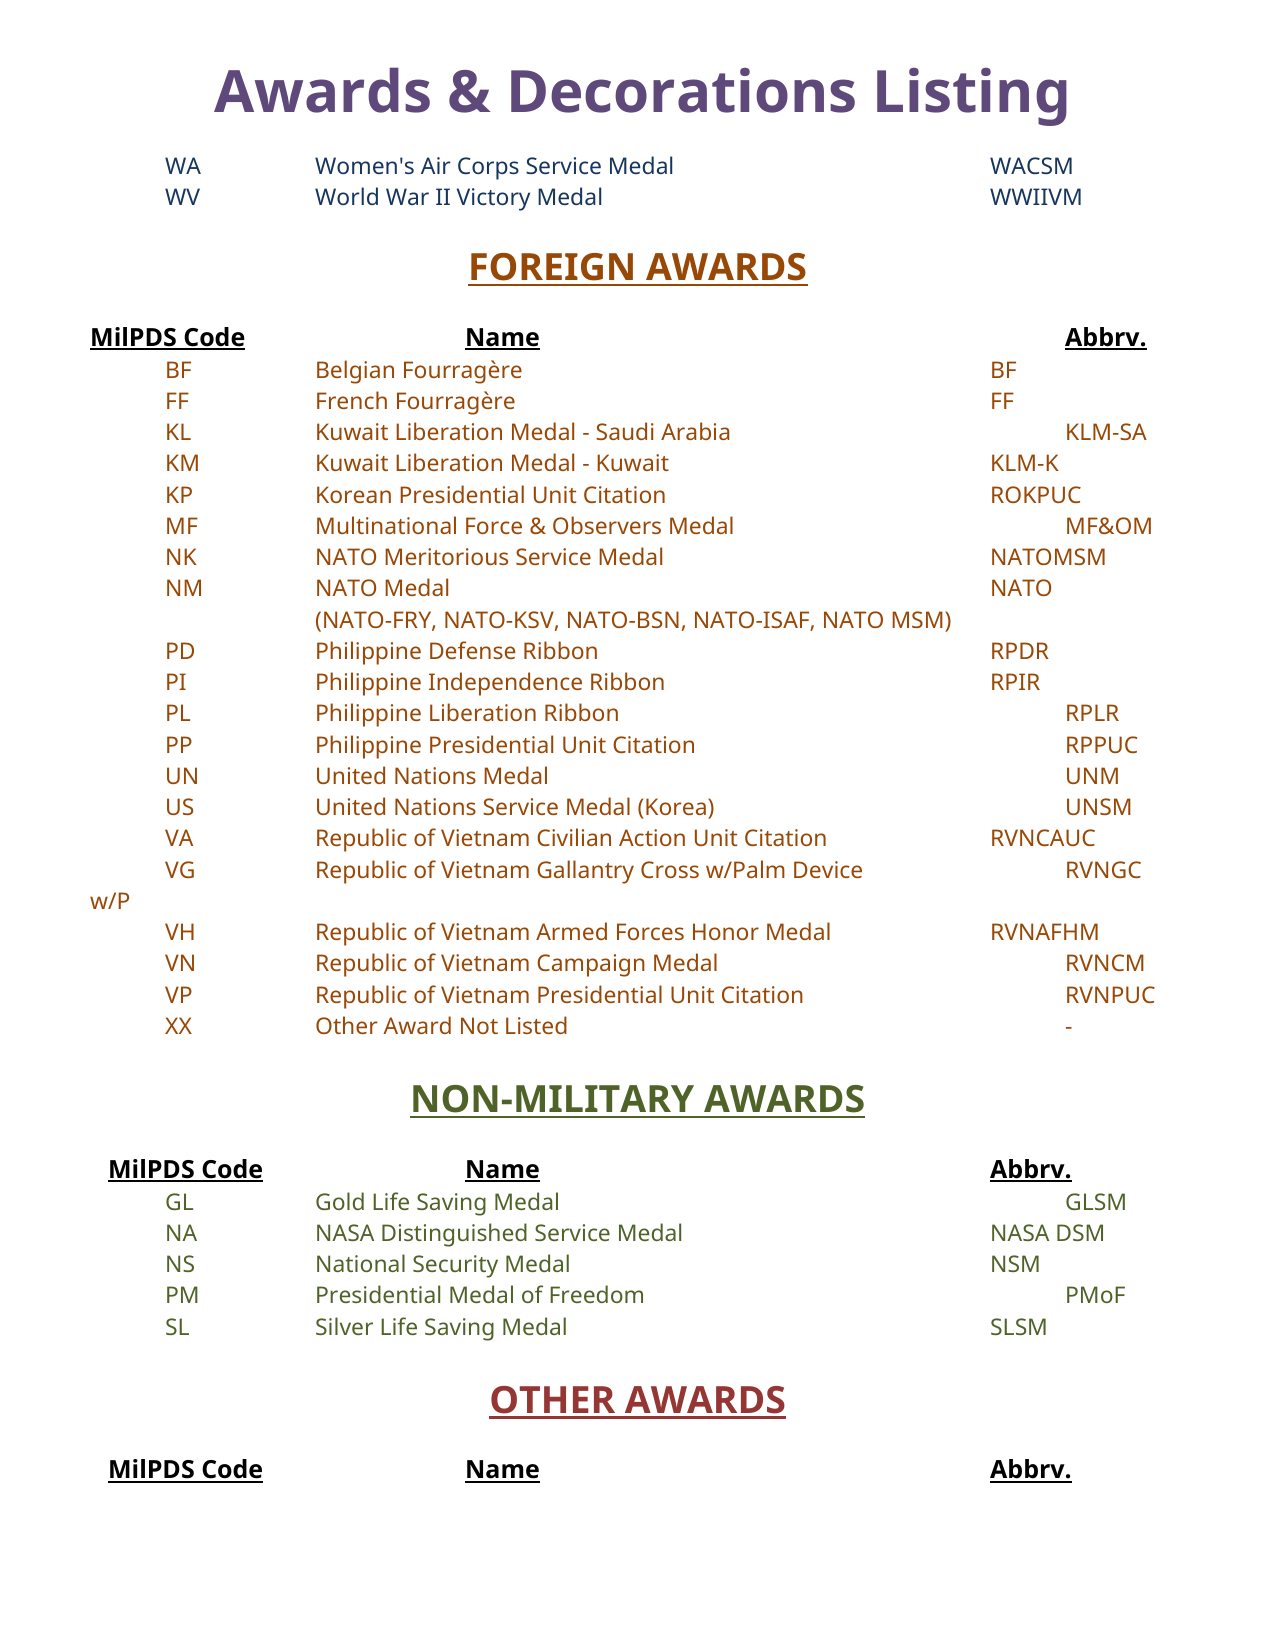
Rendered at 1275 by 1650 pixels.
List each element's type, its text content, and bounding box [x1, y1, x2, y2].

text OTHER AWARDS [90, 1373, 1185, 1424]
text NON-MILITARY AWARDS [90, 1072, 1185, 1123]
text SL Silver Life Saving Medal SLSM [90, 1311, 1185, 1342]
text XX Other Award Not Listed - [90, 1010, 1185, 1041]
text MilPDS Code Name Abbrv. [90, 1452, 1185, 1486]
text FOREIGN AWARDS [90, 241, 1185, 292]
text UN United Nations Medal UNM [90, 760, 1185, 791]
text KP Korean Presidential Unit Citation ROKPUC [90, 479, 1185, 510]
text US United Nations Service Medal (Korea) UNSM [90, 791, 1185, 822]
text KL Kuwait Liberation Medal - Saudi Arabia KLM-SA [90, 416, 1185, 447]
text KM Kuwait Liberation Medal - Kuwait KLM-K [90, 447, 1185, 479]
text WV World War II Victory Medal WWIIVM [90, 181, 1185, 212]
text NM NATO Medal NATO [90, 572, 1185, 604]
text FF French Fourragère FF [90, 385, 1185, 416]
text PM Presidential Medal of Freedom PMoF [90, 1279, 1185, 1311]
text PP Philippine Presidential Unit Citation RPPUC [90, 729, 1185, 760]
text MilPDS Code Name Abbrv. [90, 1151, 1185, 1186]
text PL Philippine Liberation Ribbon RPLR [90, 697, 1185, 729]
text MF Multinational Force & Observers Medal MF&OM [90, 510, 1185, 541]
text GL Gold Life Saving Medal GLSM [90, 1186, 1185, 1217]
text NK NATO Meritorious Service Medal NATOMSM [90, 541, 1185, 572]
text VA Republic of Vietnam Civilian Action Unit Citation RVNCAUC [90, 822, 1185, 854]
text MilPDS Code Name Abbrv. [90, 319, 1185, 354]
text PD Philippine Defense Ribbon RPDR [90, 635, 1185, 666]
text WA Women's Air Corps Service Medal WACSM [90, 150, 1185, 181]
text VP Republic of Vietnam Presidential Unit Citation RVNPUC [90, 979, 1185, 1010]
text NA NASA Distinguished Service Medal NASA DSM [90, 1217, 1185, 1248]
text VN Republic of Vietnam Campaign Medal RVNCM [90, 947, 1185, 979]
text PI Philippine Independence Ribbon RPIR [90, 666, 1185, 697]
text NS National Security Medal NSM [90, 1248, 1185, 1279]
text VH Republic of Vietnam Armed Forces Honor Medal RVNAFHM [90, 916, 1185, 947]
text VG Republic of Vietnam Gallantry Cross w/Palm Device RVNGC w/P [90, 854, 1185, 916]
text (NATO-FRY, NATO-KSV, NATO-BSN, NATO-ISAF, NATO MSM) [90, 604, 1185, 635]
text BF Belgian Fourragère BF [90, 354, 1185, 385]
